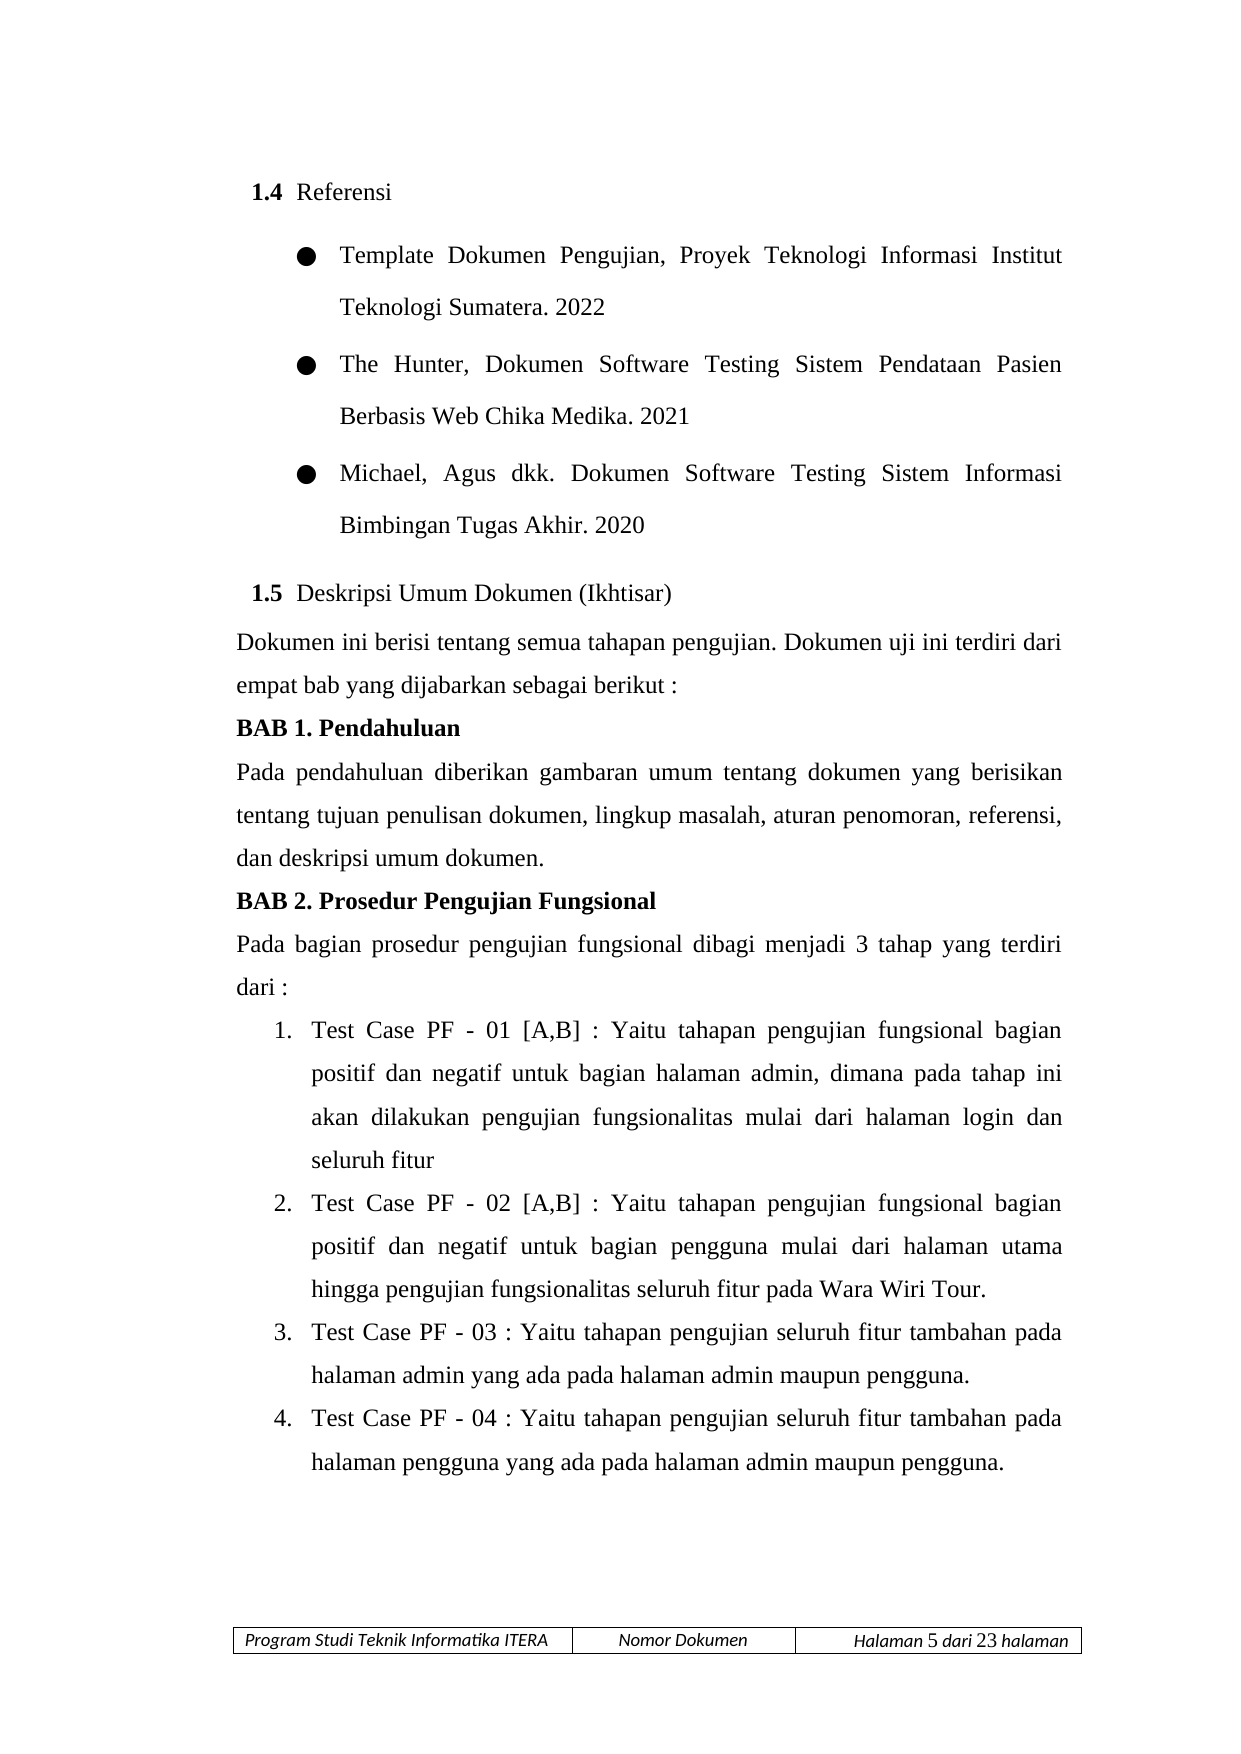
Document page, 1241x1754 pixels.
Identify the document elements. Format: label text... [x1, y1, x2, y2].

subtitle Referensi [251, 177, 1063, 206]
subtitle Deskripsi Umum Dokumen (Ikhtisar) [251, 578, 1063, 607]
text BAB 1. Pendahuluan [236, 713, 1063, 742]
list Test Case PF - 01 [A,B] : Yaitu tahapan pengujian fungsional bagian positif dan negatif untuk bagian halaman admin, dimana pada tahap ini akan dilakukan pengujian fungsionalitas mulai dari halaman login dan seluruh fitur [274, 1015, 1063, 1173]
list Test Case PF - 03 : Yaitu tahapan pengujian seluruh fitur tambahan pada halaman admin yang ada pada halaman admin maupun pengguna. [274, 1317, 1063, 1389]
text Pada pendahuluan diberikan gambaran umum tentang dokumen yang berisikan tentang tujuan penulisan dokumen, lingkup masalah, aturan penomoran, referensi, dan deskripsi umum dokumen. [236, 757, 1063, 872]
list Michael, Agus dkk. Dokumen Software Testing Sistem Informasi Bimbingan Tugas Akhir. 2020 [295, 444, 1063, 538]
list Test Case PF - 04 : Yaitu tahapan pengujian seluruh fitur tambahan pada halaman pengguna yang ada pada halaman admin maupun pengguna. [274, 1403, 1063, 1475]
text Dokumen ini berisi tentang semua tahapan pengujian. Dokumen uji ini terdiri dari empat bab yang dijabarkan sebagai berikut : [236, 627, 1063, 699]
text BAB 2. Prosedur Pengujian Fungsional [236, 886, 1063, 915]
text Pada bagian prosedur pengujian fungsional dibagi menjadi 3 tahap yang terdiri dari : [236, 929, 1063, 1001]
list Test Case PF - 02 [A,B] : Yaitu tahapan pengujian fungsional bagian positif dan negatif untuk bagian pengguna mulai dari halaman utama hingga pengujian fungsionalitas seluruh fitur pada Wara Wiri Tour. [274, 1188, 1063, 1303]
list Template Dokumen Pengujian, Proyek Teknologi Informasi Institut Teknologi Sumatera. 2022 [295, 227, 1063, 321]
list The Hunter, Dokumen Software Testing Sistem Pendataan Pasien Berbasis Web Chika Medika. 2021 [295, 335, 1063, 430]
